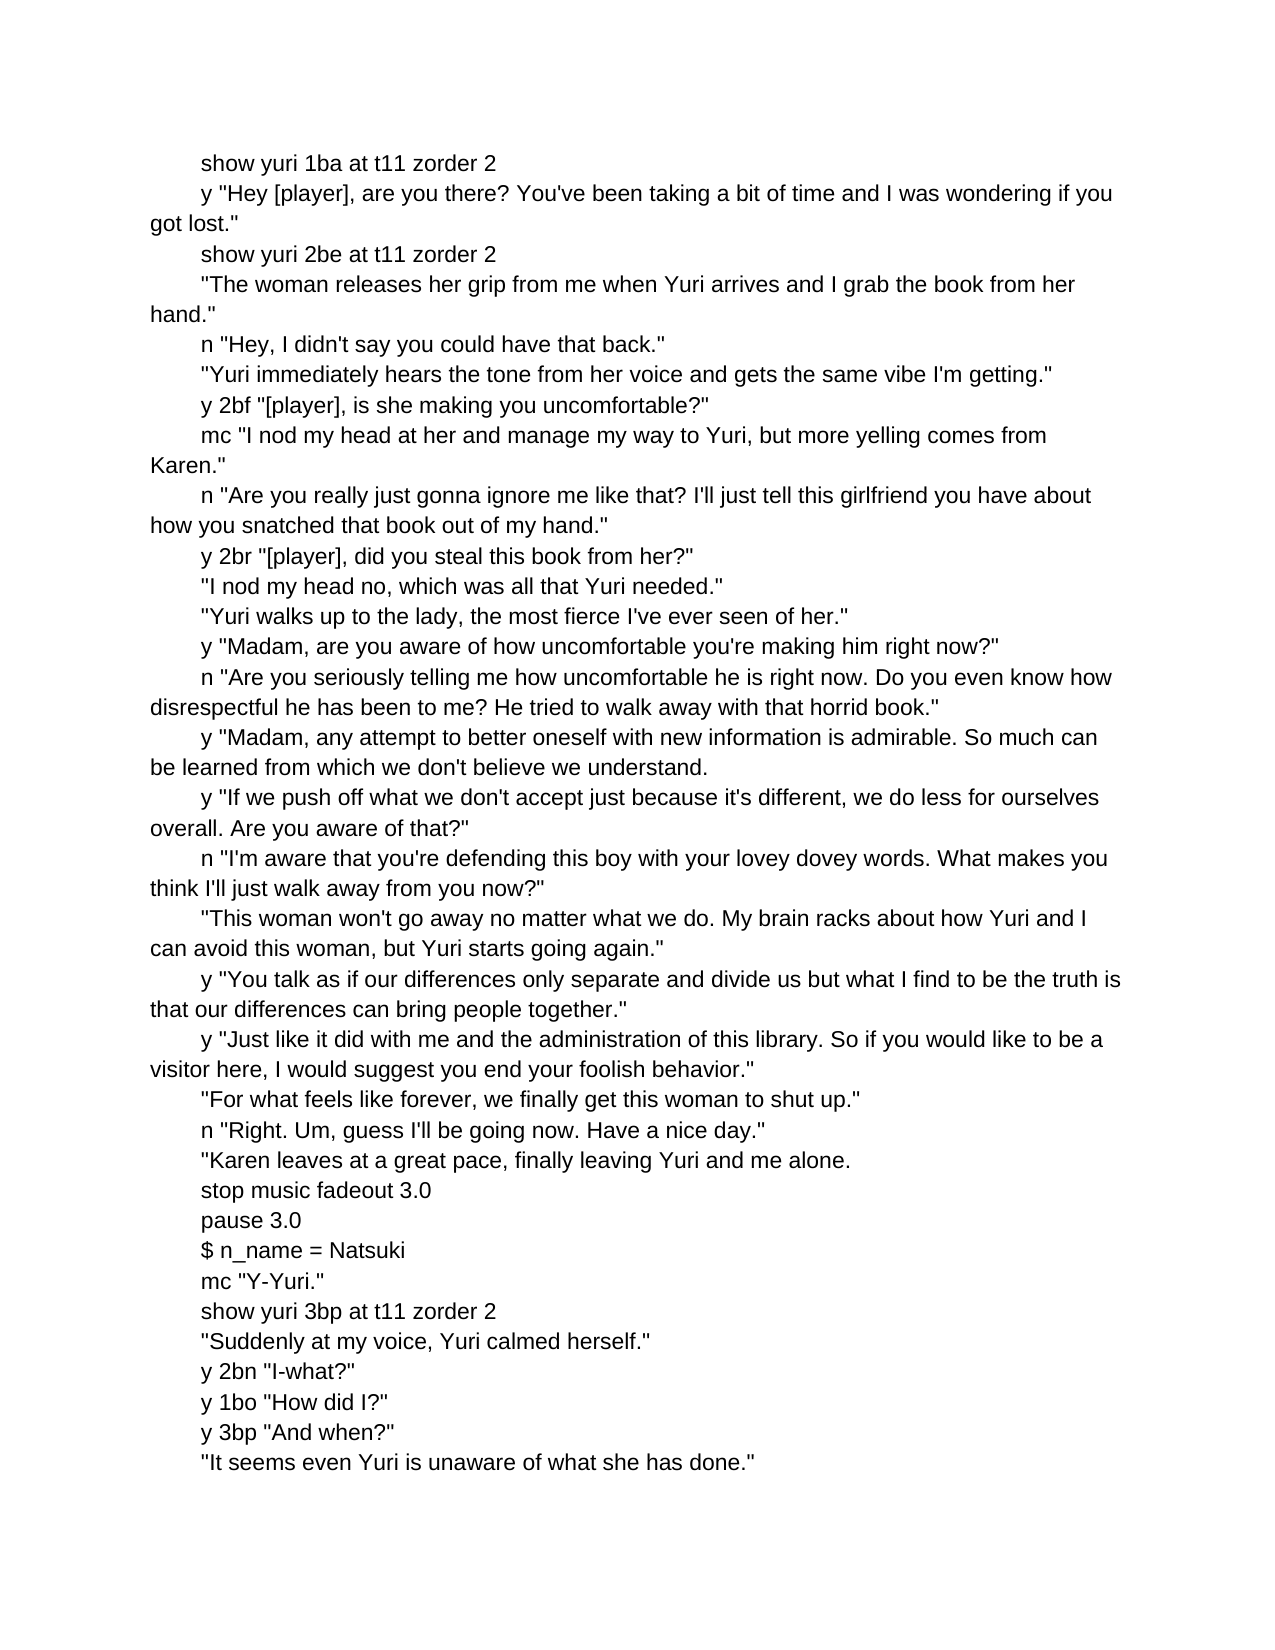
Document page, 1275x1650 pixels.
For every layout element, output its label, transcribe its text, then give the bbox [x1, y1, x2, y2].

text "Yuri immediately hears the tone from her voice and gets the same vibe I'm getting." [150, 361, 1125, 388]
text "I nod my head no, which was all that Yuri needed." [150, 573, 1125, 599]
text "Suddenly at my voice, Yuri calmed herself." [150, 1328, 1125, 1354]
text n "I'm aware that you're defending this boy with your lovey dovey words. What makes you think I'll just walk away from you now?" [150, 845, 1125, 901]
text n "Are you really just gonna ignore me like that? I'll just tell this girlfriend you have about how you snatched that book out of my hand." [150, 482, 1125, 539]
text n "Hey, I didn't say you could have that back." [150, 331, 1125, 358]
text y 3bp "And when?" [150, 1419, 1125, 1445]
text n "Right. Um, guess I'll be going now. Have a nice day." [150, 1117, 1125, 1143]
text mc "I nod my head at her and manage my way to Yuri, but more yelling comes from Karen." [150, 422, 1125, 478]
text mc "Y-Yuri." [150, 1268, 1125, 1294]
text show yuri 2be at t11 zorder 2 [150, 241, 1125, 267]
text y "Just like it did with me and the administration of this library. So if you would like to be a visitor here, I would suggest you end your foolish behavior." [150, 1026, 1125, 1083]
text n "Are you seriously telling me how uncomfortable he is right now. Do you even know how disrespectful he has been to me? He tried to walk away with that horrid book." [150, 663, 1125, 720]
text "It seems even Yuri is unaware of what she has done." [150, 1449, 1125, 1475]
text y "Hey [player], are you there? You've been taking a bit of time and I was wondering if you got lost." [150, 180, 1125, 237]
text y 1bo "How did I?" [150, 1388, 1125, 1415]
text y 2bn "I-what?" [150, 1358, 1125, 1385]
text y "Madam, are you aware of how uncomfortable you're making him right now?" [150, 633, 1125, 660]
text y 2br "[player], did you steal this book from her?" [150, 543, 1125, 569]
text $ n_name = Natsuki [150, 1237, 1125, 1264]
text "Karen leaves at a great pace, finally leaving Yuri and me alone. [150, 1147, 1125, 1173]
text y "Madam, any attempt to better oneself with new information is admirable. So much can be learned from which we don't believe we understand. [150, 724, 1125, 781]
text "The woman releases her grip from me when Yuri arrives and I grab the book from her hand." [150, 271, 1125, 327]
text "Yuri walks up to the lady, the most fierce I've ever seen of her." [150, 603, 1125, 629]
text y "You talk as if our differences only separate and divide us but what I find to be the truth is that our differences can bring people together." [150, 966, 1125, 1022]
text show yuri 3bp at t11 zorder 2 [150, 1298, 1125, 1324]
text pause 3.0 [150, 1207, 1125, 1234]
text y 2bf "[player], is she making you uncomfortable?" [150, 392, 1125, 418]
text "For what feels like forever, we finally get this woman to shut up." [150, 1086, 1125, 1113]
text stop music fadeout 3.0 [150, 1177, 1125, 1203]
text y "If we push off what we don't accept just because it's different, we do less for ourselves overall. Are you aware of that?" [150, 784, 1125, 841]
text show yuri 1ba at t11 zorder 2 [150, 150, 1125, 176]
text "This woman won't go away no matter what we do. My brain racks about how Yuri and I can avoid this woman, but Yuri starts going again." [150, 905, 1125, 962]
